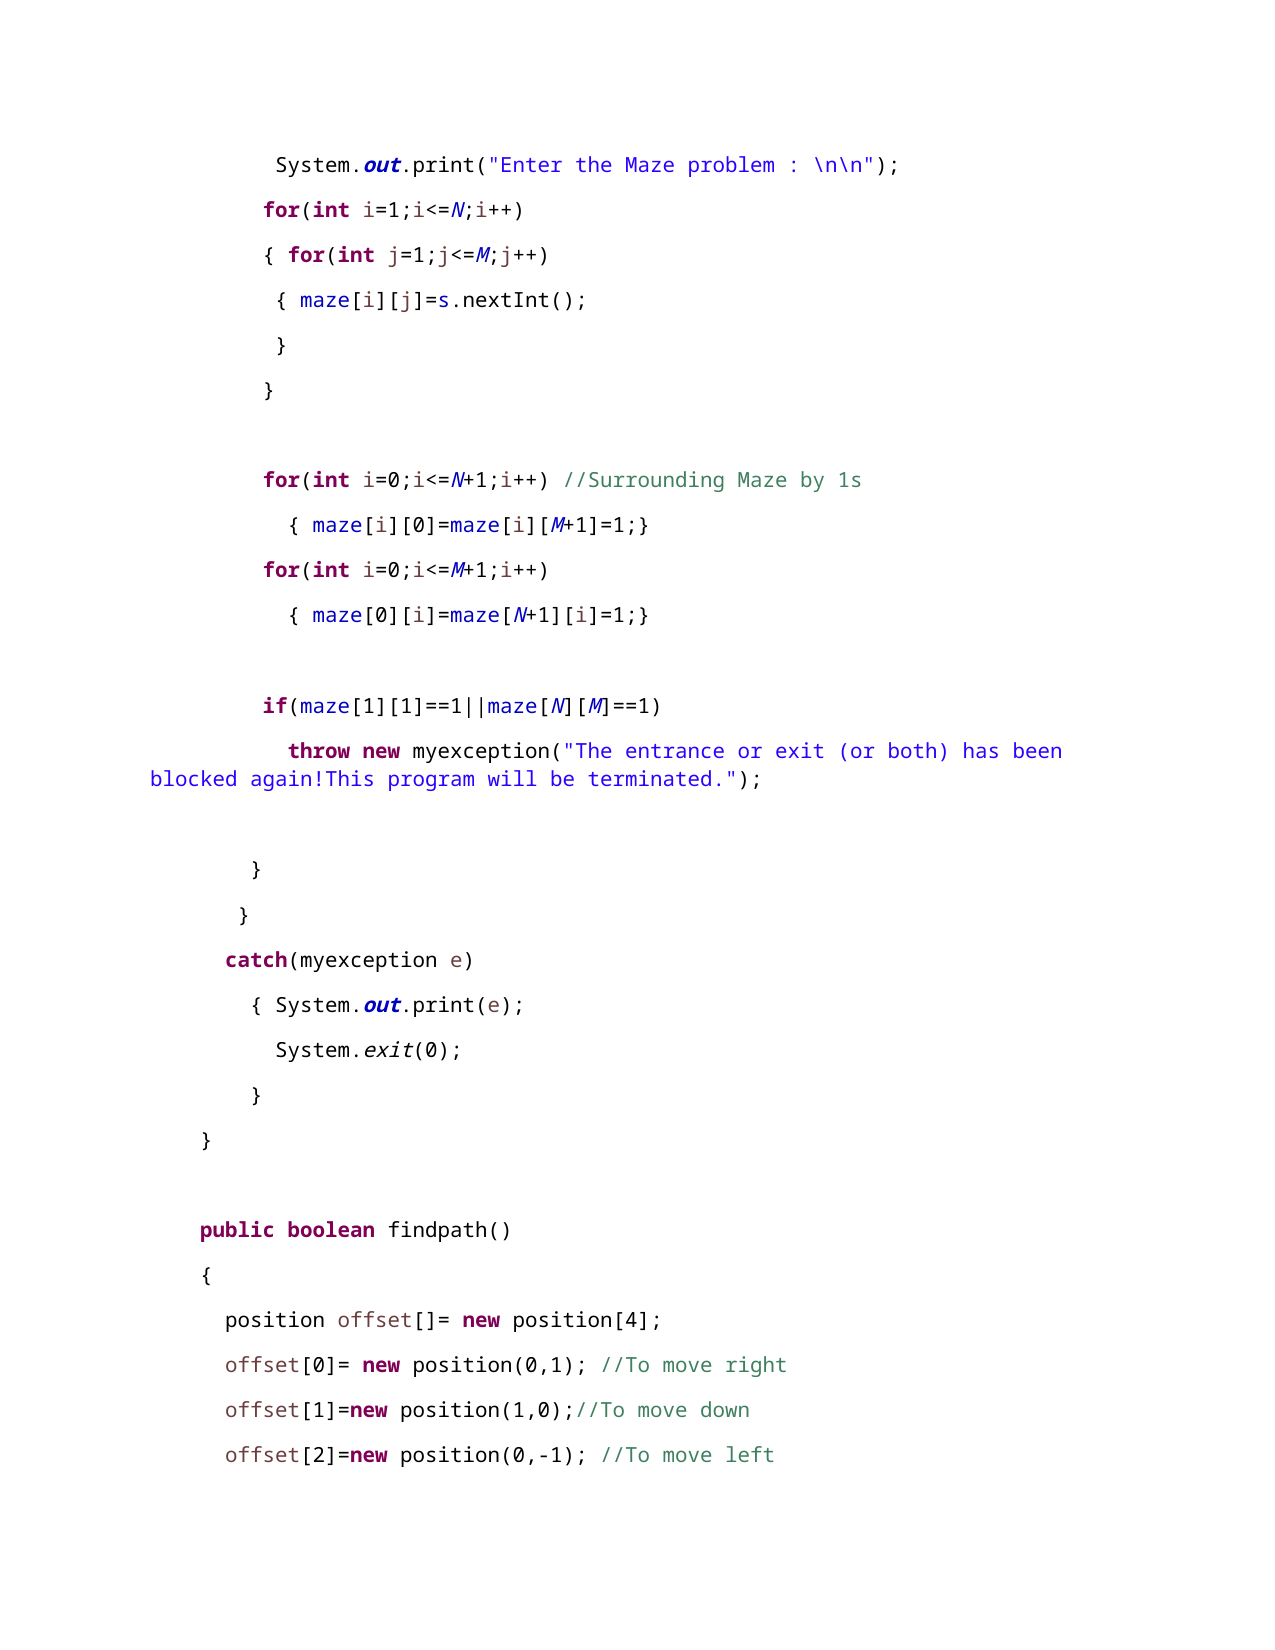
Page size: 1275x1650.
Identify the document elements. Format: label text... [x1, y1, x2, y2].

text for(int i=0;i<=M+1;i++) [150, 556, 1125, 584]
text offset[2]=new position(0,-1); //To move left [150, 1441, 1125, 1469]
text } [150, 854, 1125, 883]
text } [150, 330, 1125, 359]
text for(int i=0;i<=N+1;i++) //Surrounding Maze by 1s [150, 465, 1125, 494]
text position offset[]= new position[4]; [150, 1305, 1125, 1334]
text { System.out.print(e); [150, 990, 1125, 1018]
text offset[0]= new position(0,1); //To move right [150, 1350, 1125, 1379]
text System.out.print("Enter the Maze problem : \n\n"); [150, 150, 1125, 178]
text System.exit(0); [150, 1035, 1125, 1063]
text for(int i=1;i<=N;i++) [150, 195, 1125, 223]
text } [150, 1125, 1125, 1154]
text catch(myexception e) [150, 945, 1125, 973]
text { [150, 1260, 1125, 1288]
text } [150, 376, 1125, 404]
text { maze[i][j]=s.nextInt(); [150, 285, 1125, 314]
text if(maze[1][1]==1||maze[N][M]==1) [150, 691, 1125, 719]
text { maze[i][0]=maze[i][M+1]=1;} [150, 510, 1125, 539]
text } [150, 900, 1125, 928]
text throw new myexception("The entrance or exit (or both) has been blocked again!This program will be terminated."); [150, 736, 1125, 793]
text offset[1]=new position(1,0);//To move down [150, 1395, 1125, 1424]
text public boolean findpath() [150, 1215, 1125, 1243]
text { for(int j=1;j<=M;j++) [150, 240, 1125, 269]
text { maze[0][i]=maze[N+1][i]=1;} [150, 601, 1125, 629]
text } [150, 1080, 1125, 1108]
